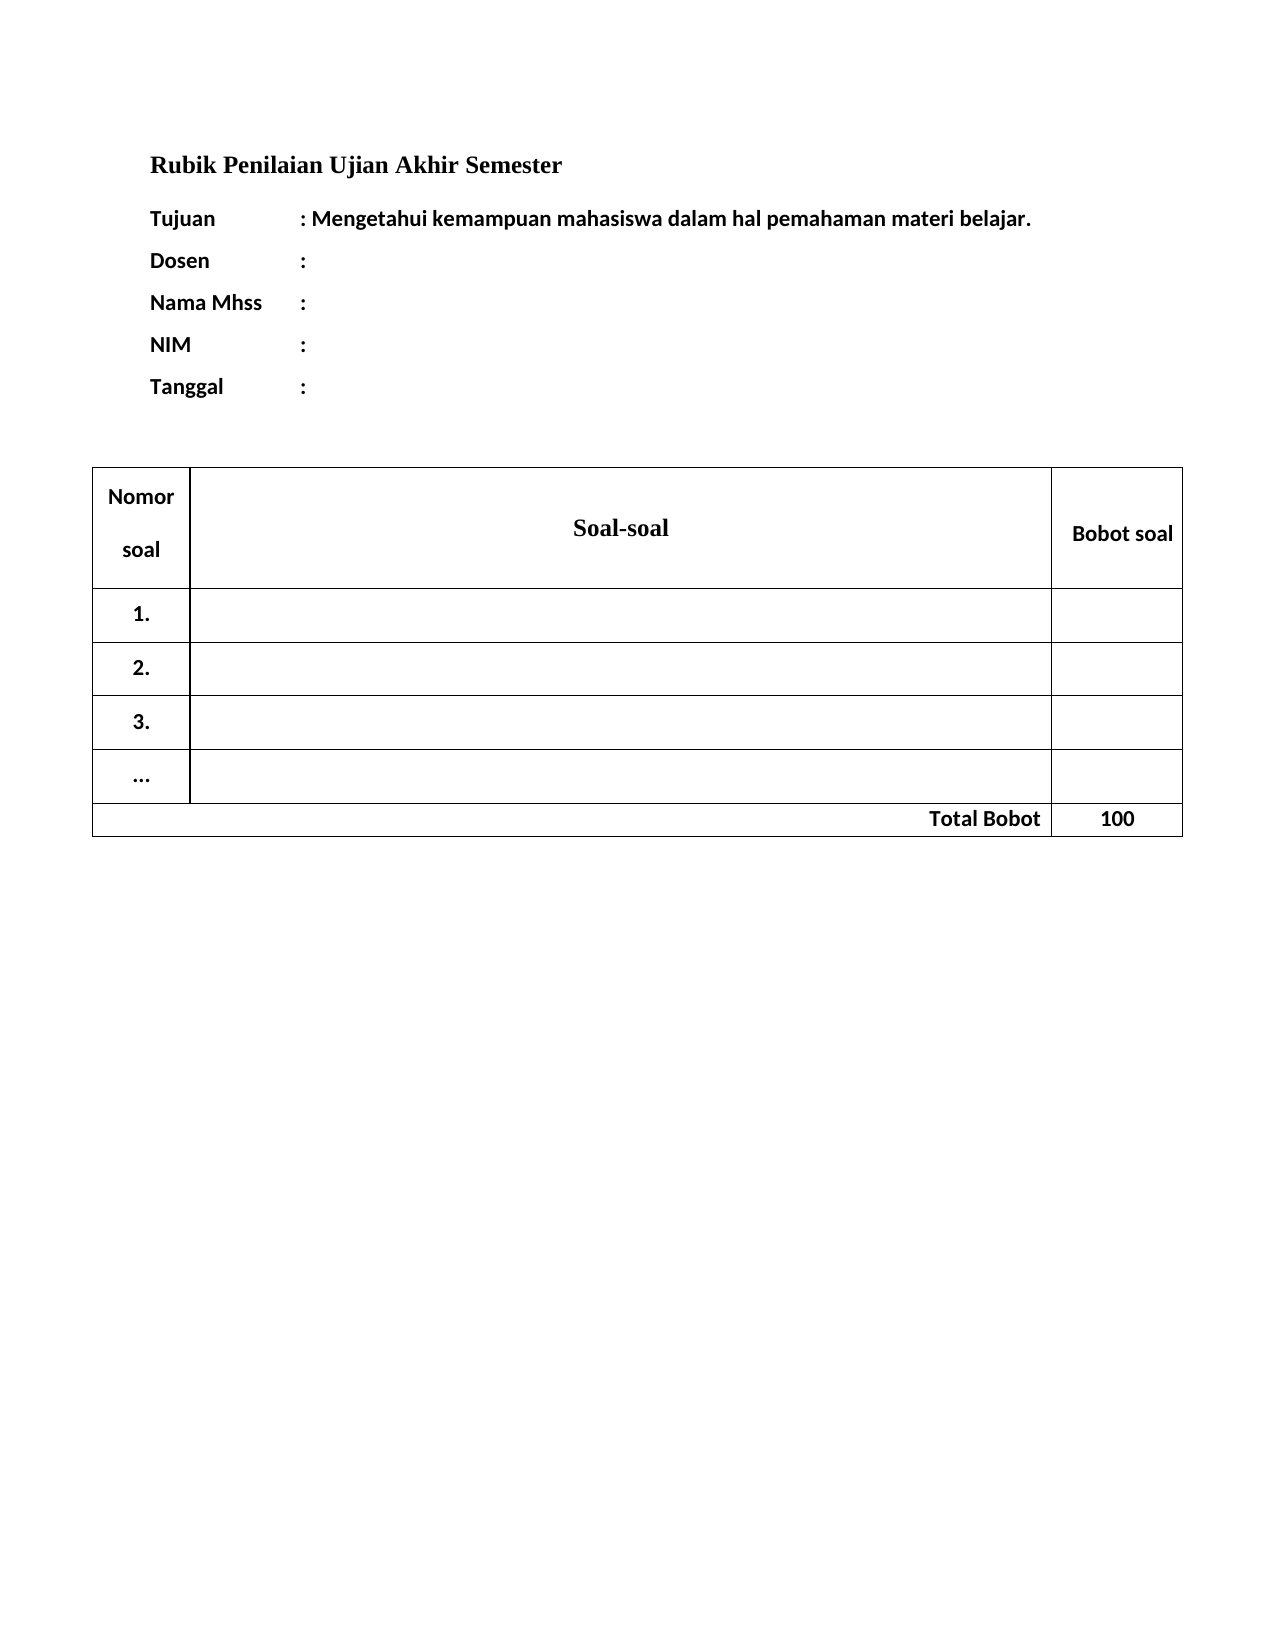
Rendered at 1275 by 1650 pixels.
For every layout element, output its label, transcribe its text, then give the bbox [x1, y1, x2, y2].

text Tujuan : Mengetahui kemampuan mahasiswa dalam hal pemahaman materi belajar. [150, 204, 1125, 232]
table_header Nomor soal [93, 468, 189, 588]
table_cell ... [93, 750, 189, 803]
text NIM : Tanggal : [150, 330, 1125, 400]
table_cell Total Bobot [93, 804, 1051, 836]
table_header Soal-soal [191, 468, 1051, 588]
table_cell [1052, 696, 1182, 749]
table_cell [1052, 643, 1182, 695]
table_cell [191, 696, 1051, 749]
table_cell 1. [93, 589, 189, 642]
table_cell [191, 589, 1051, 642]
text Nama Mhss : [150, 288, 1125, 316]
table_cell [191, 643, 1051, 695]
table_cell [1052, 589, 1182, 642]
table_cell 100 [1052, 804, 1182, 836]
table_header Bobot soal [1052, 468, 1182, 588]
table_cell 2. [93, 643, 189, 695]
text Dosen : [150, 246, 1125, 274]
table_cell 3. [93, 696, 189, 749]
table_cell [1052, 750, 1182, 803]
table_cell [191, 750, 1051, 803]
text Rubik Penilaian Ujian Akhir Semester [150, 150, 1125, 179]
